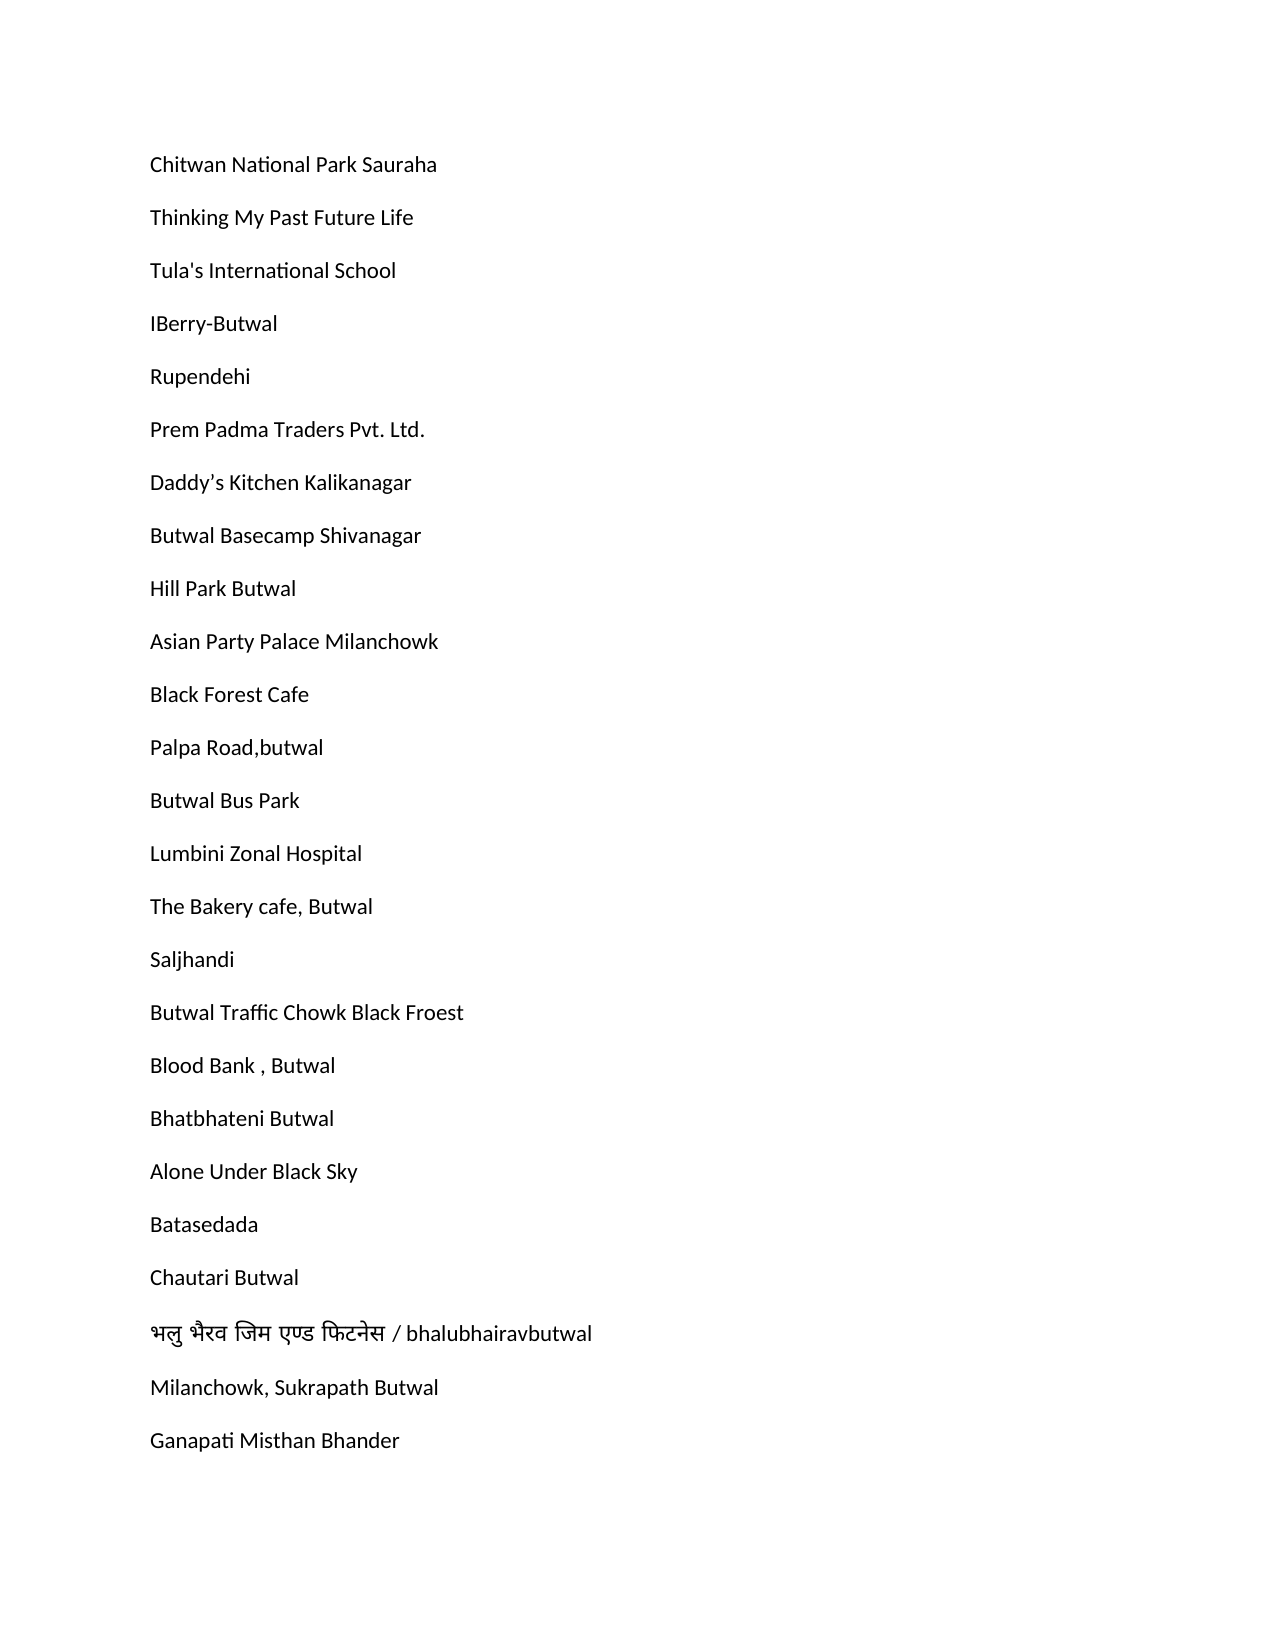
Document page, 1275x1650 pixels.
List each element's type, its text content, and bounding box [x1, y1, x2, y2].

text Asian Party Palace Milanchowk [150, 627, 1125, 655]
text Butwal Bus Park [150, 786, 1125, 814]
text Chautari Butwal [150, 1263, 1125, 1291]
text Palpa Road,butwal [150, 733, 1125, 761]
text Milanchowk, Sukrapath Butwal [150, 1373, 1125, 1401]
text Saljhandi [150, 945, 1125, 973]
text Hill Park Butwal [150, 574, 1125, 602]
text Chitwan National Park Sauraha [150, 150, 1125, 178]
text Lumbini Zonal Hospital [150, 839, 1125, 867]
text Daddy’s Kitchen Kalikanagar [150, 468, 1125, 496]
text Black Forest Cafe [150, 680, 1125, 708]
text Thinking My Past Future Life [150, 203, 1125, 231]
text भलु भैरव जिम एण्ड फिटनेस / bhalubhairavbutwal [150, 1316, 1125, 1348]
text The Bakery cafe, Butwal [150, 892, 1125, 920]
text IBerry-Butwal [150, 309, 1125, 337]
text Rupendehi [150, 362, 1125, 390]
text Alone Under Black Sky [150, 1157, 1125, 1185]
text Batasedada [150, 1210, 1125, 1238]
text Butwal Basecamp Shivanagar [150, 521, 1125, 549]
text Ganapati Misthan Bhander [150, 1426, 1125, 1454]
text Prem Padma Traders Pvt. Ltd. [150, 415, 1125, 443]
text Blood Bank , Butwal [150, 1051, 1125, 1079]
text Butwal Traffic Chowk Black Froest [150, 998, 1125, 1026]
text Tula's International School [150, 256, 1125, 284]
text Bhatbhateni Butwal [150, 1104, 1125, 1132]
